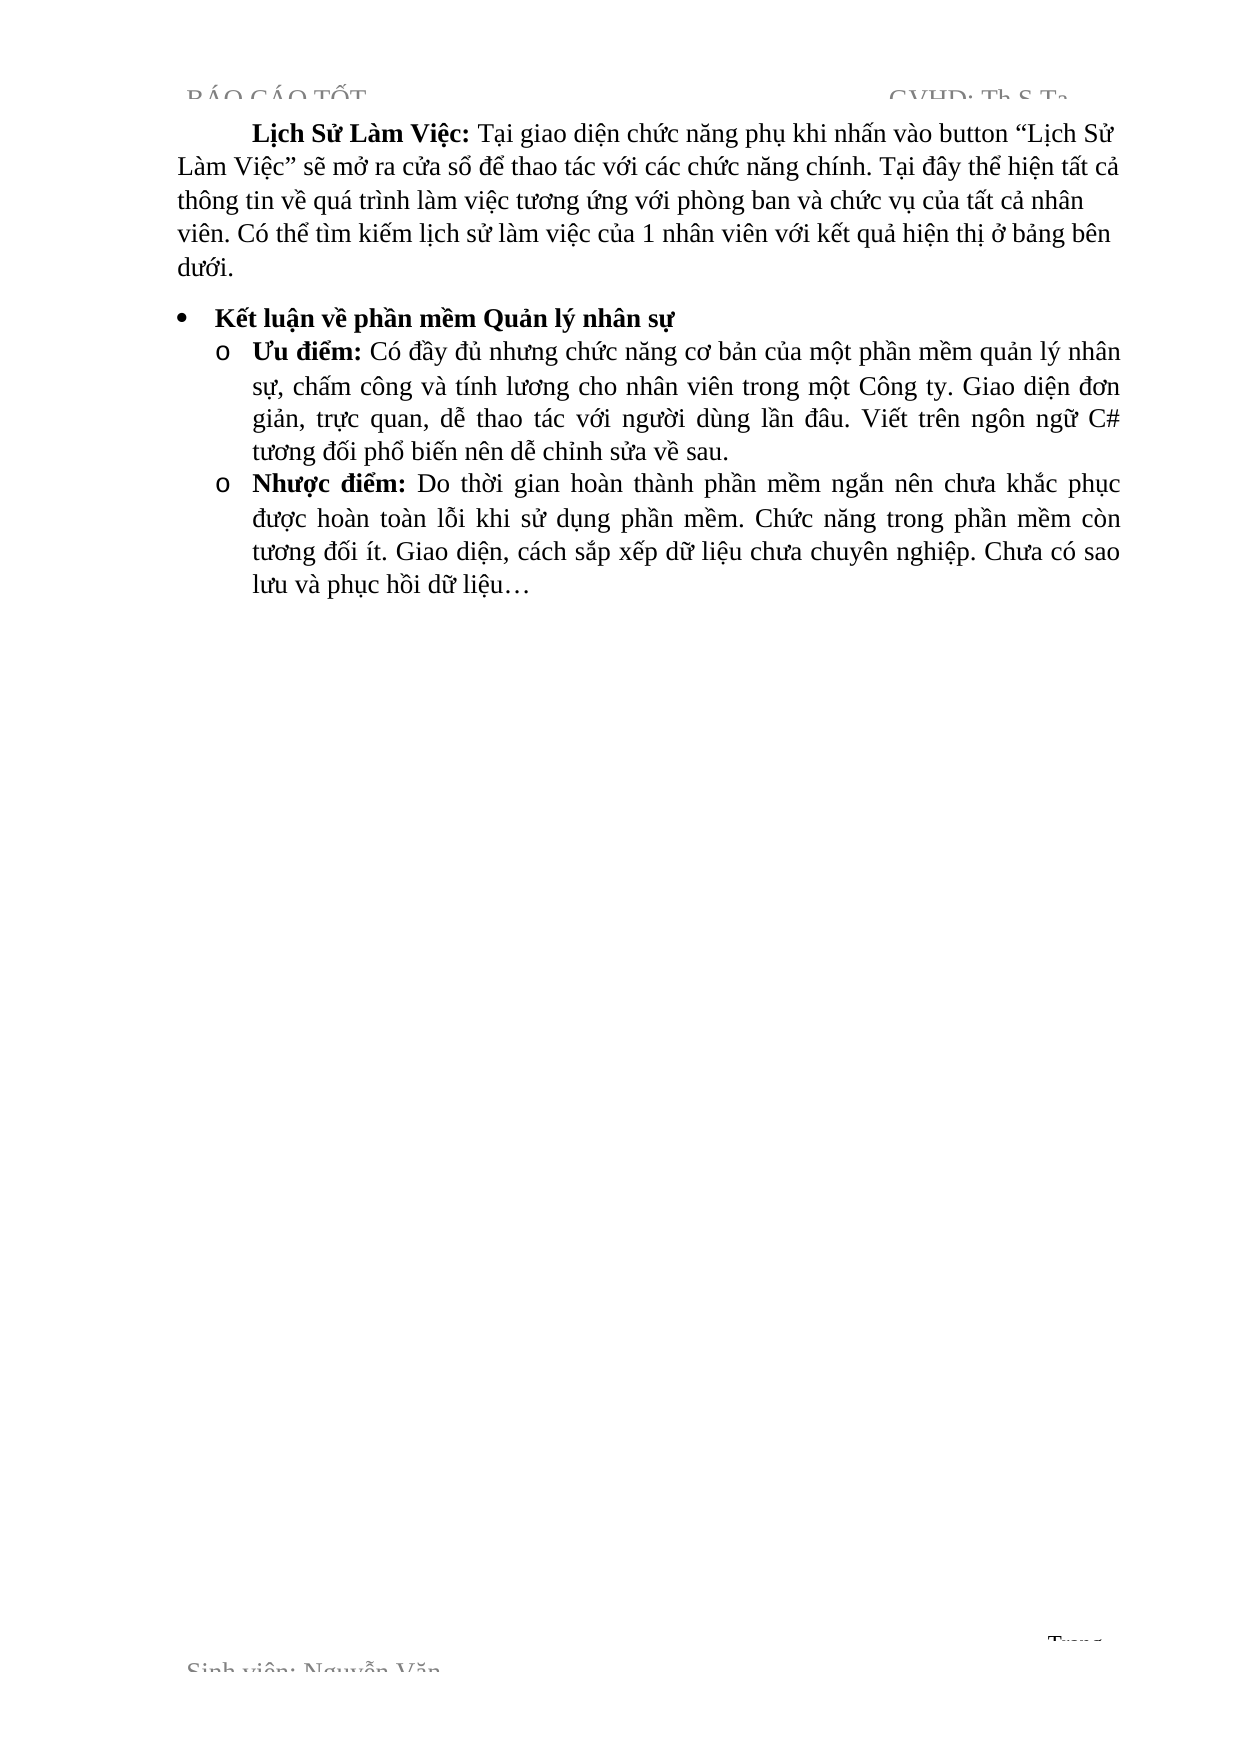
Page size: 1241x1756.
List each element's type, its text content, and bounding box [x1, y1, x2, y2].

list Nhược điểm: Do thời gian hoàn thành phần mềm ngắn nên chưa khắc phục được hoàn toàn lỗi khi sử dụng phần mềm. Chức năng trong phần mềm còn tương đối ít. Giao diện, cách sắp xếp dữ liệu chưa chuyên nghiệp. Chưa có sao lưu và phục hồi dữ liệu… [214, 468, 1122, 599]
text Lịch Sử Làm Việc: Tại giao diện chức năng phụ khi nhấn vào button “Lịch Sử Làm Việc” sẽ mở ra cửa sổ để thao tác với các chức năng chính. Tại đây thể hiện tất cả thông tin về quá trình làm việc tương ứng với phòng ban và chức vụ của tất cả nhân viên. Có thể tìm kiếm lịch sử làm việc của 1 nhân viên với kết quả hiện thị ở bảng bên dưới. [177, 117, 1122, 282]
list Ưu điểm: Có đầy đủ nhưng chức năng cơ bản của một phần mềm quản lý nhân sự, chấm công và tính lương cho nhân viên trong một Công ty. Giao diện đơn giản, trực quan, dễ thao tác với người dùng lần đâu. Viết trên ngôn ngữ C# tương đối phổ biến nên dễ chỉnh sửa về sau. [214, 335, 1122, 466]
subtitle Kết luận về phần mềm Quản lý nhân sự [177, 302, 1176, 333]
